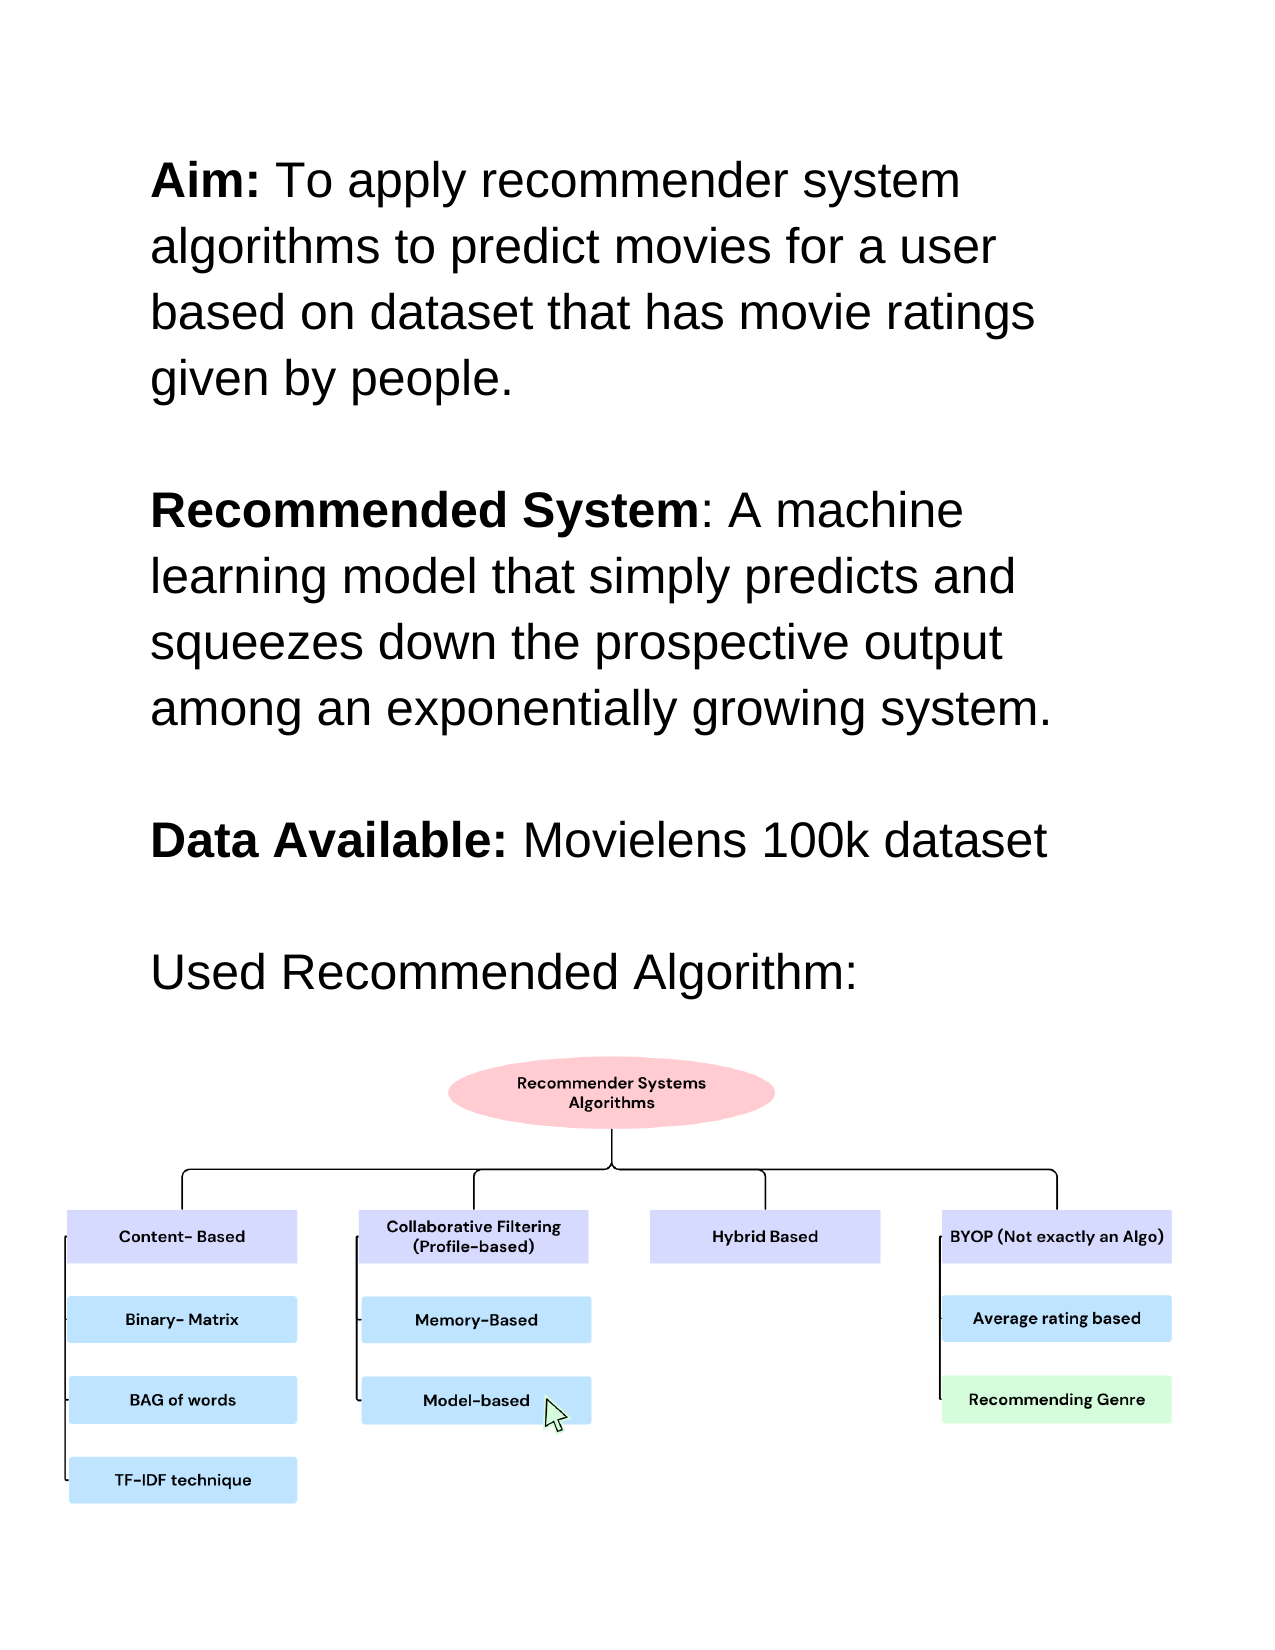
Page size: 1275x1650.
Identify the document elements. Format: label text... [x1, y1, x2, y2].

text Aim: To apply recommender system algorithms to predict movies for a user based on dataset that has movie ratings given by people. [150, 150, 1125, 406]
text Used Recommended Algorithm: [150, 942, 1125, 1000]
text Data Available: Movielens 100k dataset [150, 810, 1125, 868]
text Recommended System: A machine learning model that simply predicts and squeezes down the prospective output among an exponentially growing system. [150, 480, 1125, 736]
picture [61, 1022, 1176, 1515]
